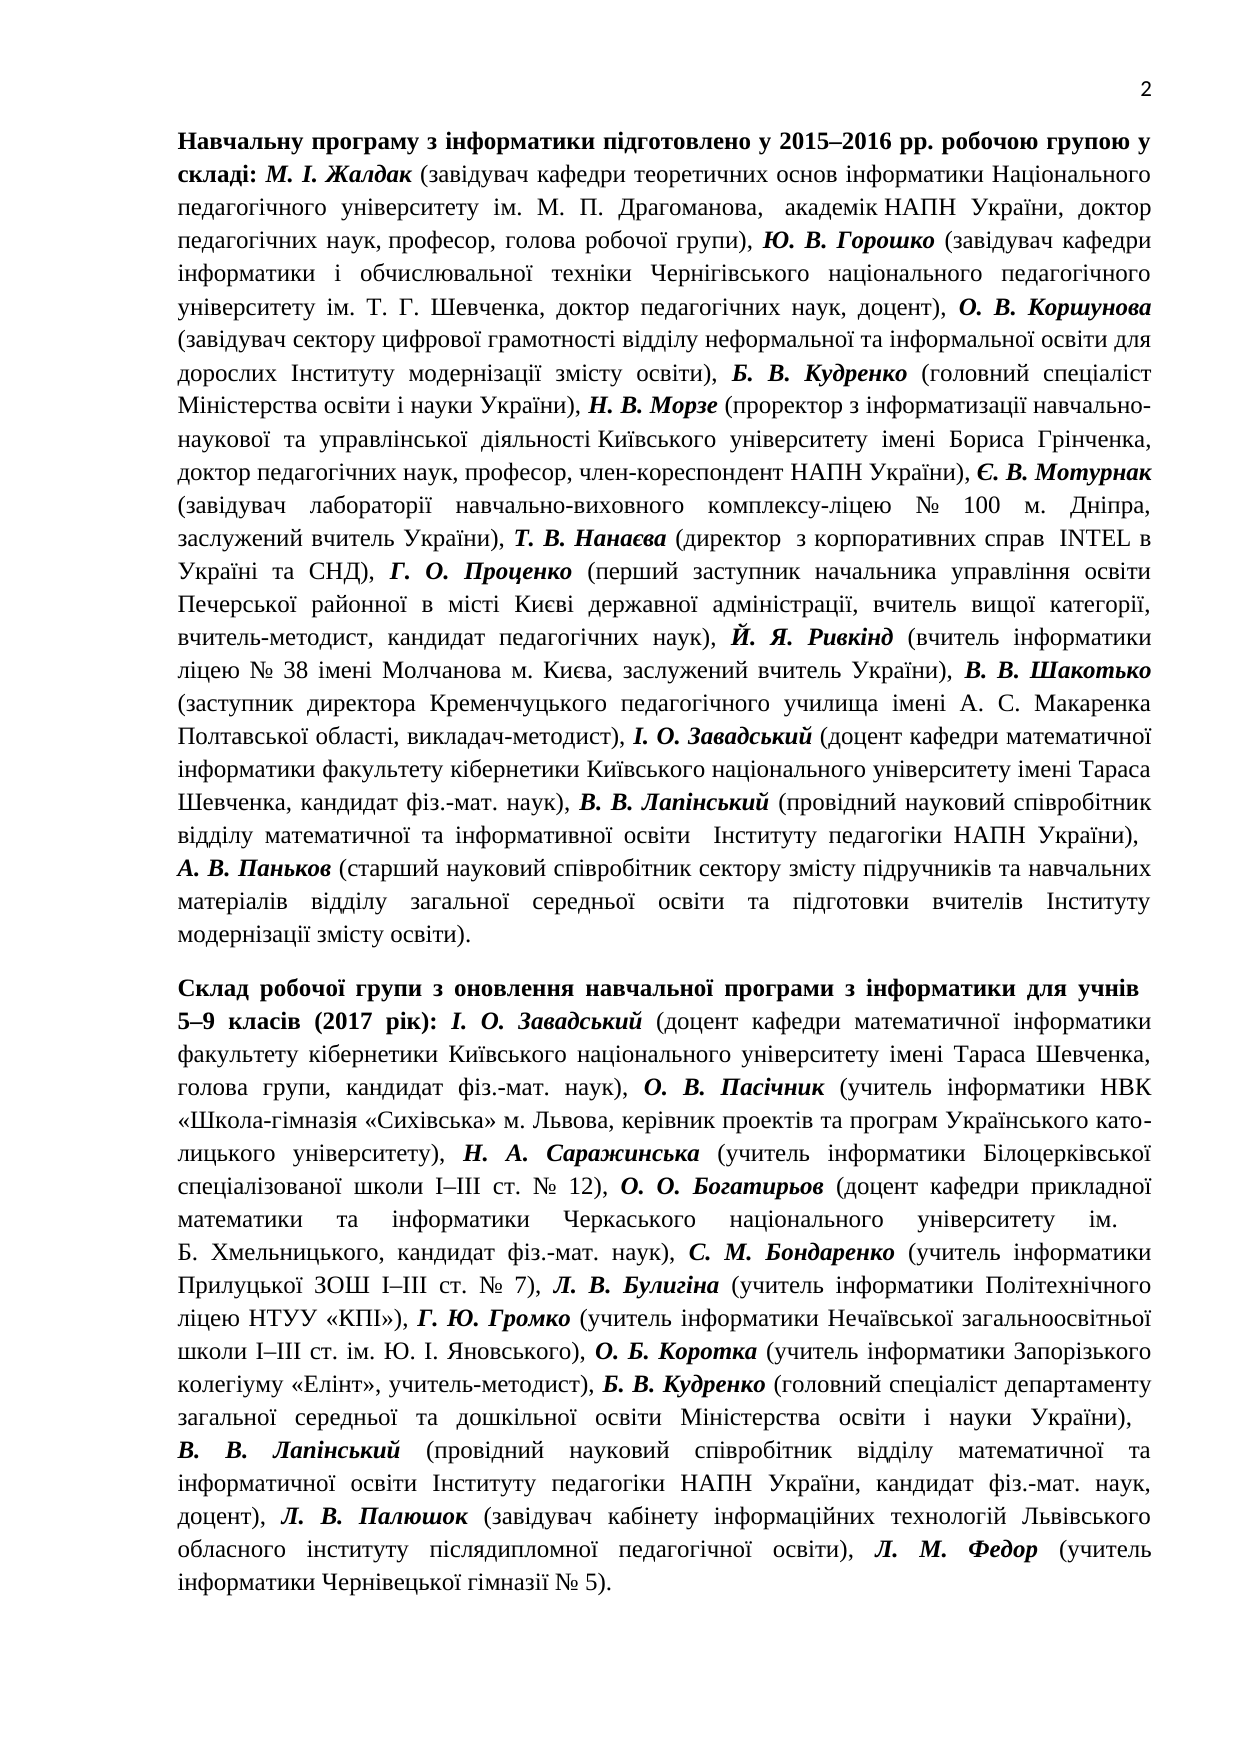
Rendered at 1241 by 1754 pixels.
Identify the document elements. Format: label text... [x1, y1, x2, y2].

text Навчальну програму з інформатики підготовлено у 2015–2016 рр. робочою групою у складі: М. І. Жалдак (завідувач кафедри теоретичних основ інформатики Національного педагогічного університету ім. М. П. Драгоманова, академік НАПН України, доктор педагогічних наук, професор, голова робочої групи), Ю. В. Горошко (завідувач кафедри інформатики і обчислювальної техніки Чернігівського національного педагогічного університету ім. Т. Г. Шевченка, доктор педагогічних наук, доцент), О. В. Коршунова (завідувач сектору цифрової грамотності відділу неформальної та інформальної освіти для дорослих Інституту модернізації змісту освіти), Б. В. Кудренко (головний спеціаліст Міністерства освіти і науки України), Н. В. Морзе (проректор з інформатизації навчально-наукової та управлінської діяльності Київського університету імені Бориса Грінченка, доктор педагогічних наук, професор, член-кореспондент НАПН України), Є. В. Мотурнак (завідувач лабораторії навчально-виховного комплексу-ліцею № 100 м. Дніпра, заслужений вчитель України), Т. В. Нанаєва (директор з корпоративних справ INTEL в Україні та СНД), Г. О. Проценко (перший заступник начальника управлiння освiти Печерської районної в мiстi Києвi державної адмiнiстрації, вчитель вищої категорії, вчитель-методист, кандидат педагогiчних наук), Й. Я. Ривкінд (вчитель інформатики ліцею № 38 імені Молчанова м. Києва, заслужений вчитель України), В. В. Шакотько (заступник директора Кременчуцького педагогічного училища імені А. С. Макаренка Полтавської області, викладач-методист), І. О. Завадський (доцент кафедри математичної інформатики факультету кібернетики Київського національного університету імені Тараса Шевченка, кандидат фіз.-мат. наук), В. В. Лапінський (провідний науковий співробітник відділу математичної та інформативної освіти Інституту педагогіки НАПН України), А. В. Паньков (старший науковий співробітник сектору змісту підручників та навчальних матеріалів відділу загальної середньої освіти та підготовки вчителів Інституту модернізації змісту освіти). [177, 126, 1152, 948]
text Склад робочої групи з оновлення навчальної програми з інформатики для учнів 5–9 класів (2017 рік): І. О. Завадський (доцент кафедри математичної інформатики факультету кібернетики Київського національного університету імені Тараса Шевченка, голова групи, кандидат фіз.-мат. наук), О. В. Пасічник (учитель інформатики НВК «Школа-гімназія «Сихівська» м. Львова, керівник проектів та програм Українського католицького університету), Н. А. Саражинська (учитель інформатики Білоцерківської спеціалізованої школи І–ІІІ ст. № 12), О. О. Богатирьов (доцент кафедри прикладної математики та інформатики Черкаського національного університету ім. Б. Хмельницького, кандидат фіз.-мат. наук), С. М. Бондаренко (учитель інформатики Прилуцької ЗОШ І–ІІІ ст. № 7), Л. В. Булигіна (учитель інформатики Політехнічного ліцею НТУУ «КПІ»), Г. Ю. Громко (учитель інформатики Нечаївської загальноосвітньої школи І–ІІІ ст. ім. Ю. І. Яновського), О. Б. Коротка (учитель інформатики Запорізького колегіуму «Елінт», учитель-методист), Б. В. Кудренко (головний спеціаліст департаменту загальної середньої та дошкільної освіти Міністерства освіти і науки України), В. В. Лапінський (провідний науковий співробітник відділу математичної та інформатичної освіти Інституту педагогіки НАПН України, кандидат фіз.-мат. наук, доцент), Л. В. Палюшок (завідувач кабінету інформаційних технологій Львівського обласного інституту післядипломної педагогічної освіти), Л. М. Федор (учитель інформатики Чернівецької гімназії № 5). [177, 973, 1152, 1596]
